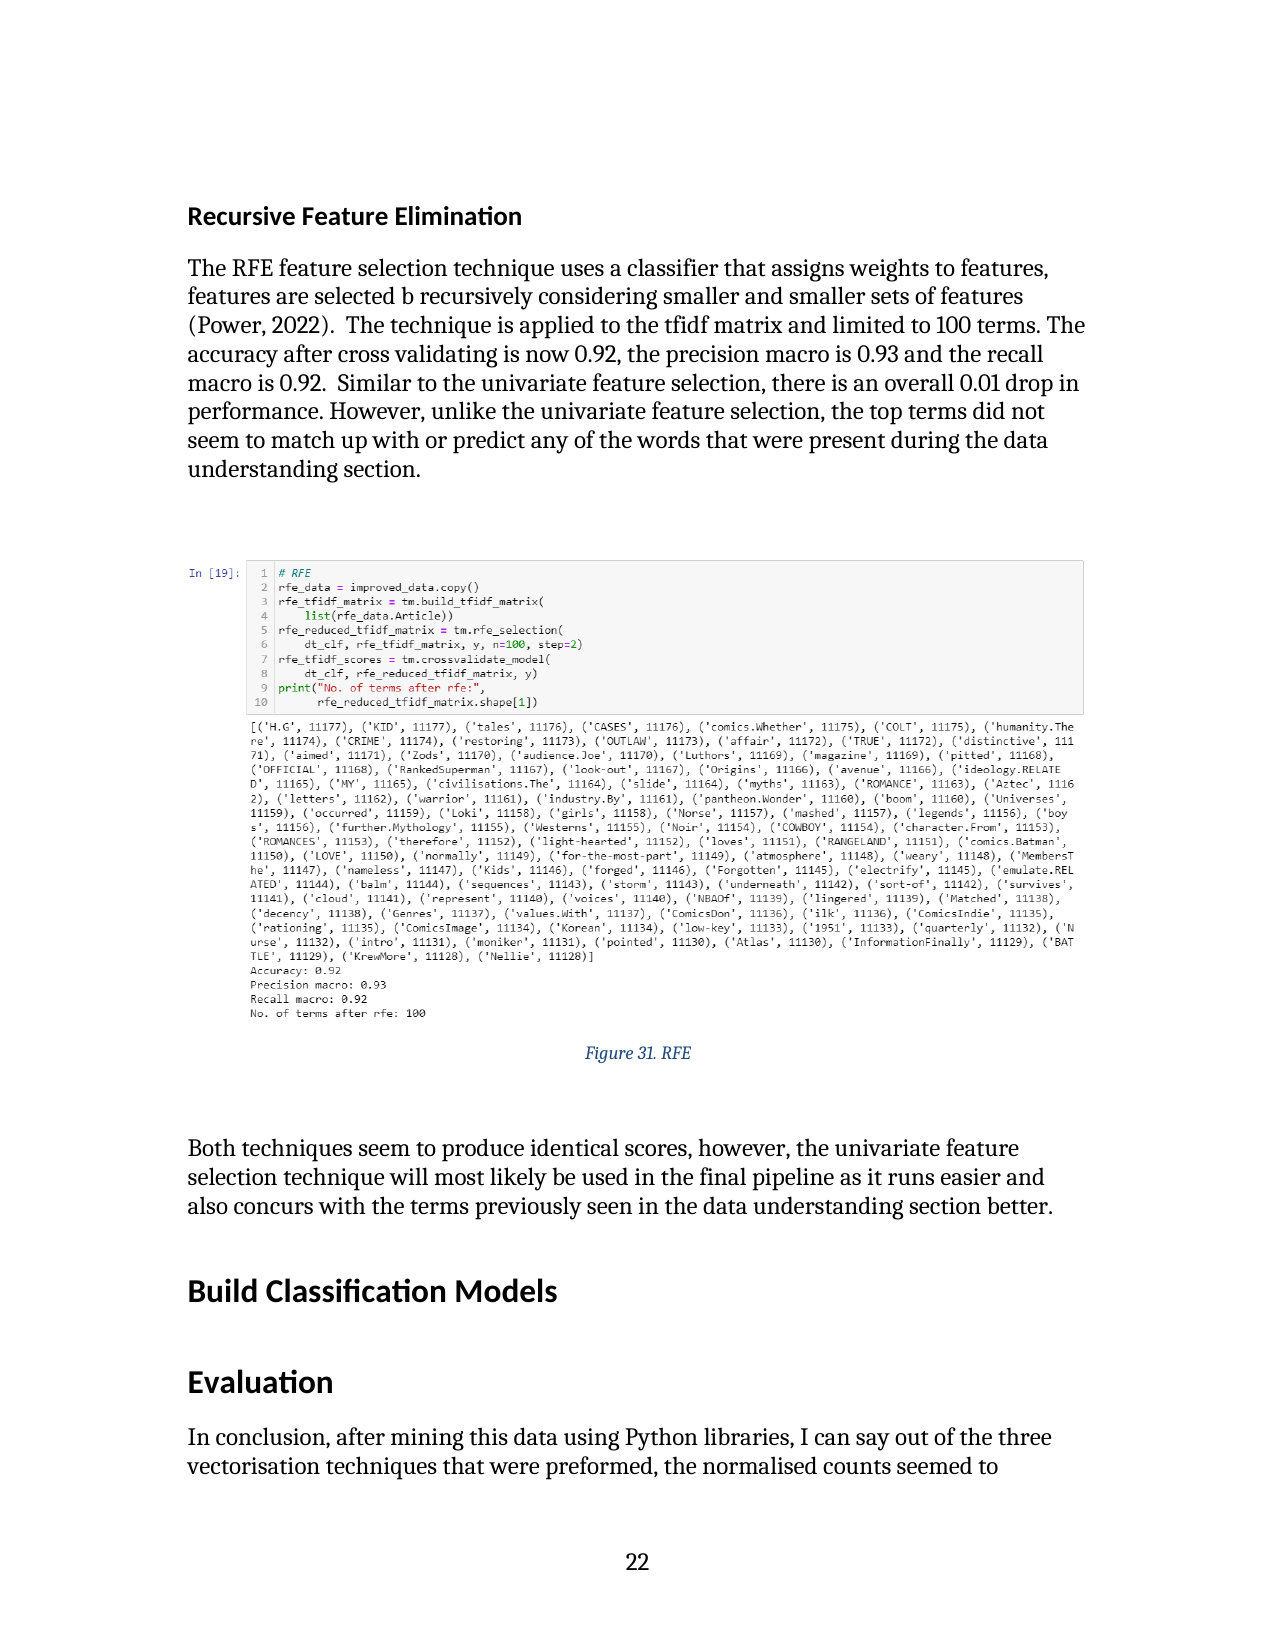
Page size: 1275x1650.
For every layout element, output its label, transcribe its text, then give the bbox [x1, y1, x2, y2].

text The RFE feature selection technique uses a classifier that assigns weights to features, features are selected b recursively considering smaller and smaller sets of features (Power, 2022). The technique is applied to the tfidf matrix and limited to 100 terms. The accuracy after cross validating is now 0.92, the precision macro is 0.93 and the recall macro is 0.92. Similar to the univariate feature selection, there is an overall 0.01 drop in performance. However, unlike the univariate feature selection, the top terms did not seem to match up with or predict any of the words that were present during the data understanding section. [187, 253, 1087, 483]
picture [187, 553, 1088, 1022]
subtitle Build Classification Models [187, 1271, 1087, 1311]
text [187, 1423, 1087, 1480]
subtitle Recursive Feature Elimination [187, 199, 1087, 233]
subtitle Evaluation [187, 1361, 1087, 1402]
text Figure 31. RFE [187, 1042, 1087, 1064]
text Both techniques seem to produce identical scores, however, the univariate feature selection technique will most likely be used in the final pipeline as it runs easier and also concurs with the terms previously seen in the data understanding section better. [187, 1134, 1087, 1221]
